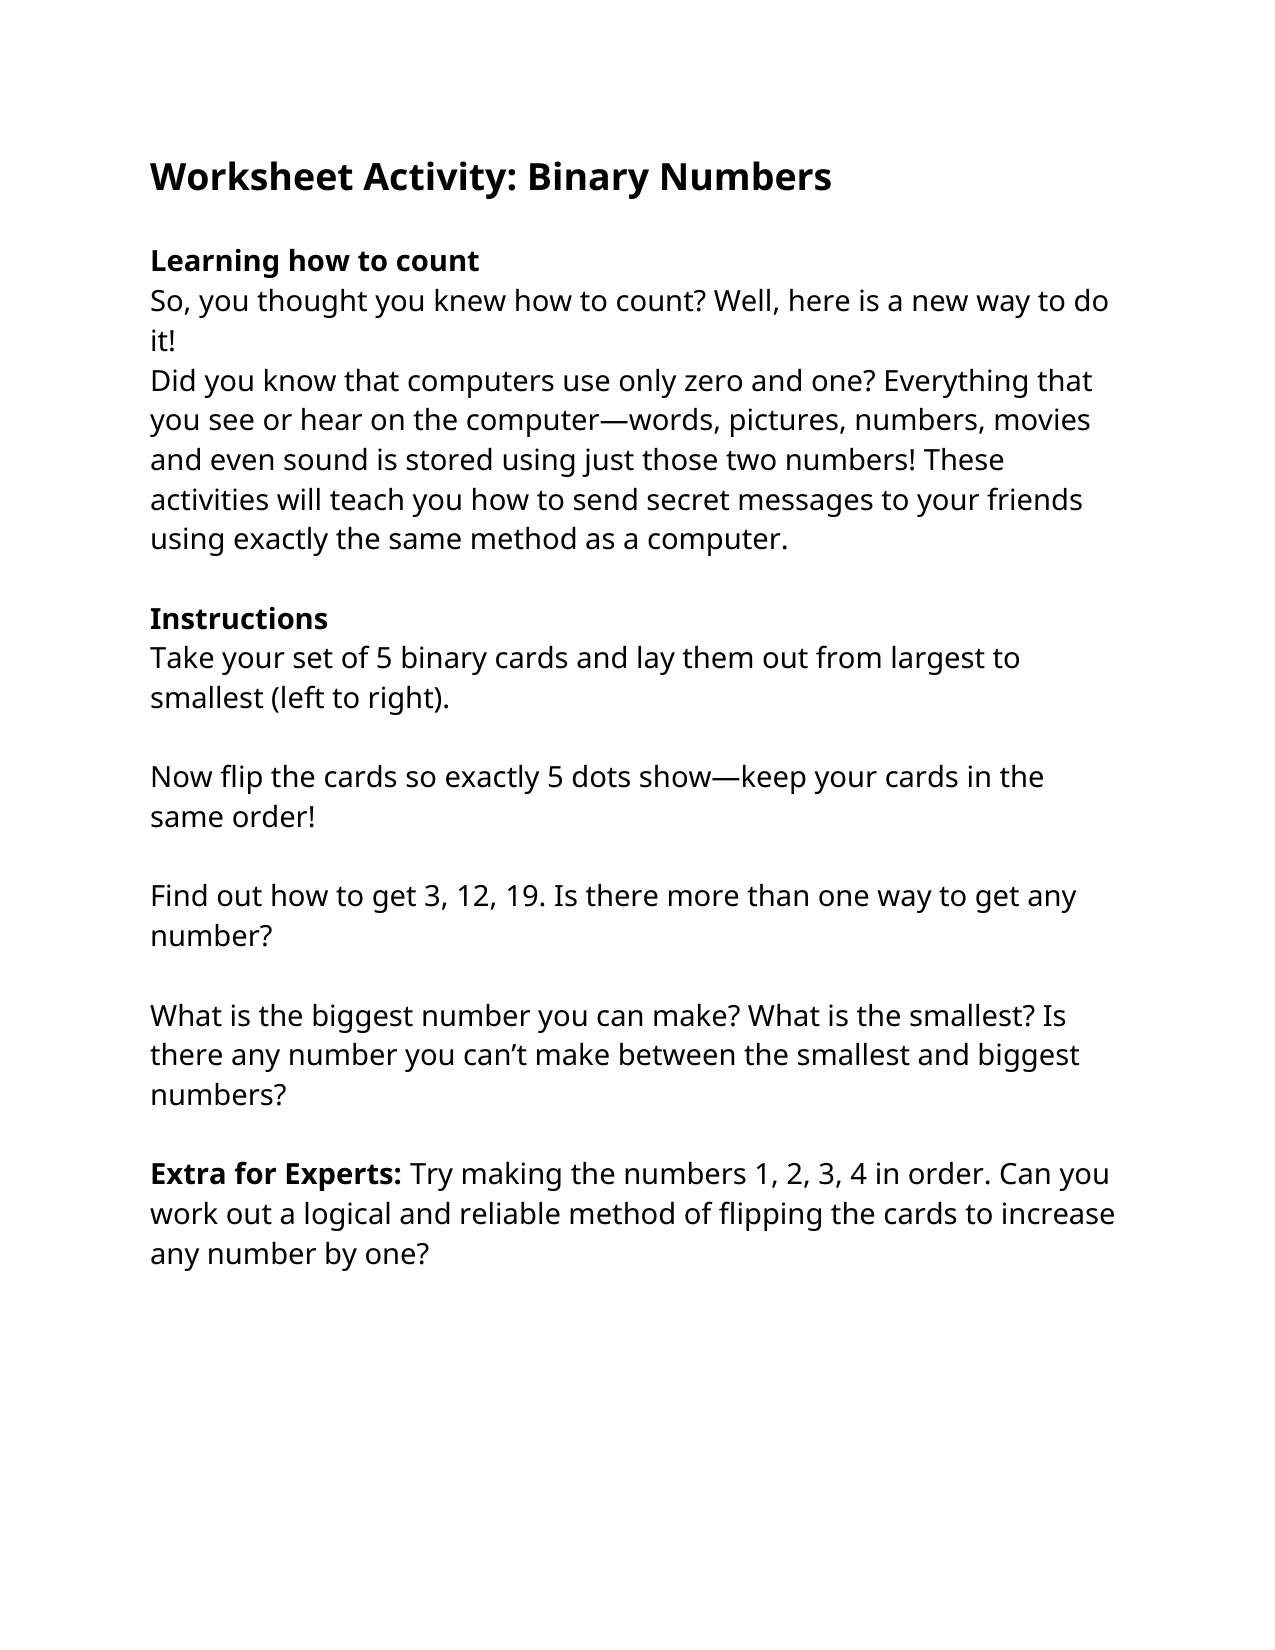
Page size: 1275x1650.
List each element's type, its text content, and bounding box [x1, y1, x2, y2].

text Learning how to count [150, 241, 1125, 280]
text Now flip the cards so exactly 5 dots show—keep your cards in the same order! [150, 757, 1125, 836]
text Worksheet Activity: Binary Numbers [150, 150, 1125, 201]
text Instructions [150, 598, 1125, 638]
text Did you know that computers use only zero and one? Everything that you see or hear on the computer—words, pictures, numbers, movies and even sound is stored using just those two numbers! These activities will teach you how to send secret messages to your friends using exactly the same method as a computer. [150, 360, 1125, 558]
text Find out how to get 3, 12, 19. Is there more than one way to get any number? [150, 876, 1125, 955]
text Extra for Experts: Try making the numbers 1, 2, 3, 4 in order. Can you work out a logical and reliable method of flipping the cards to increase any number by one? [150, 1153, 1125, 1273]
text What is the biggest number you can make? What is the smallest? Is there any number you can’t make between the smallest and biggest numbers? [150, 995, 1125, 1114]
text Take your set of 5 binary cards and lay them out from largest to smallest (left to right). [150, 638, 1125, 717]
text So, you thought you knew how to count? Well, here is a new way to do it! [150, 280, 1125, 360]
